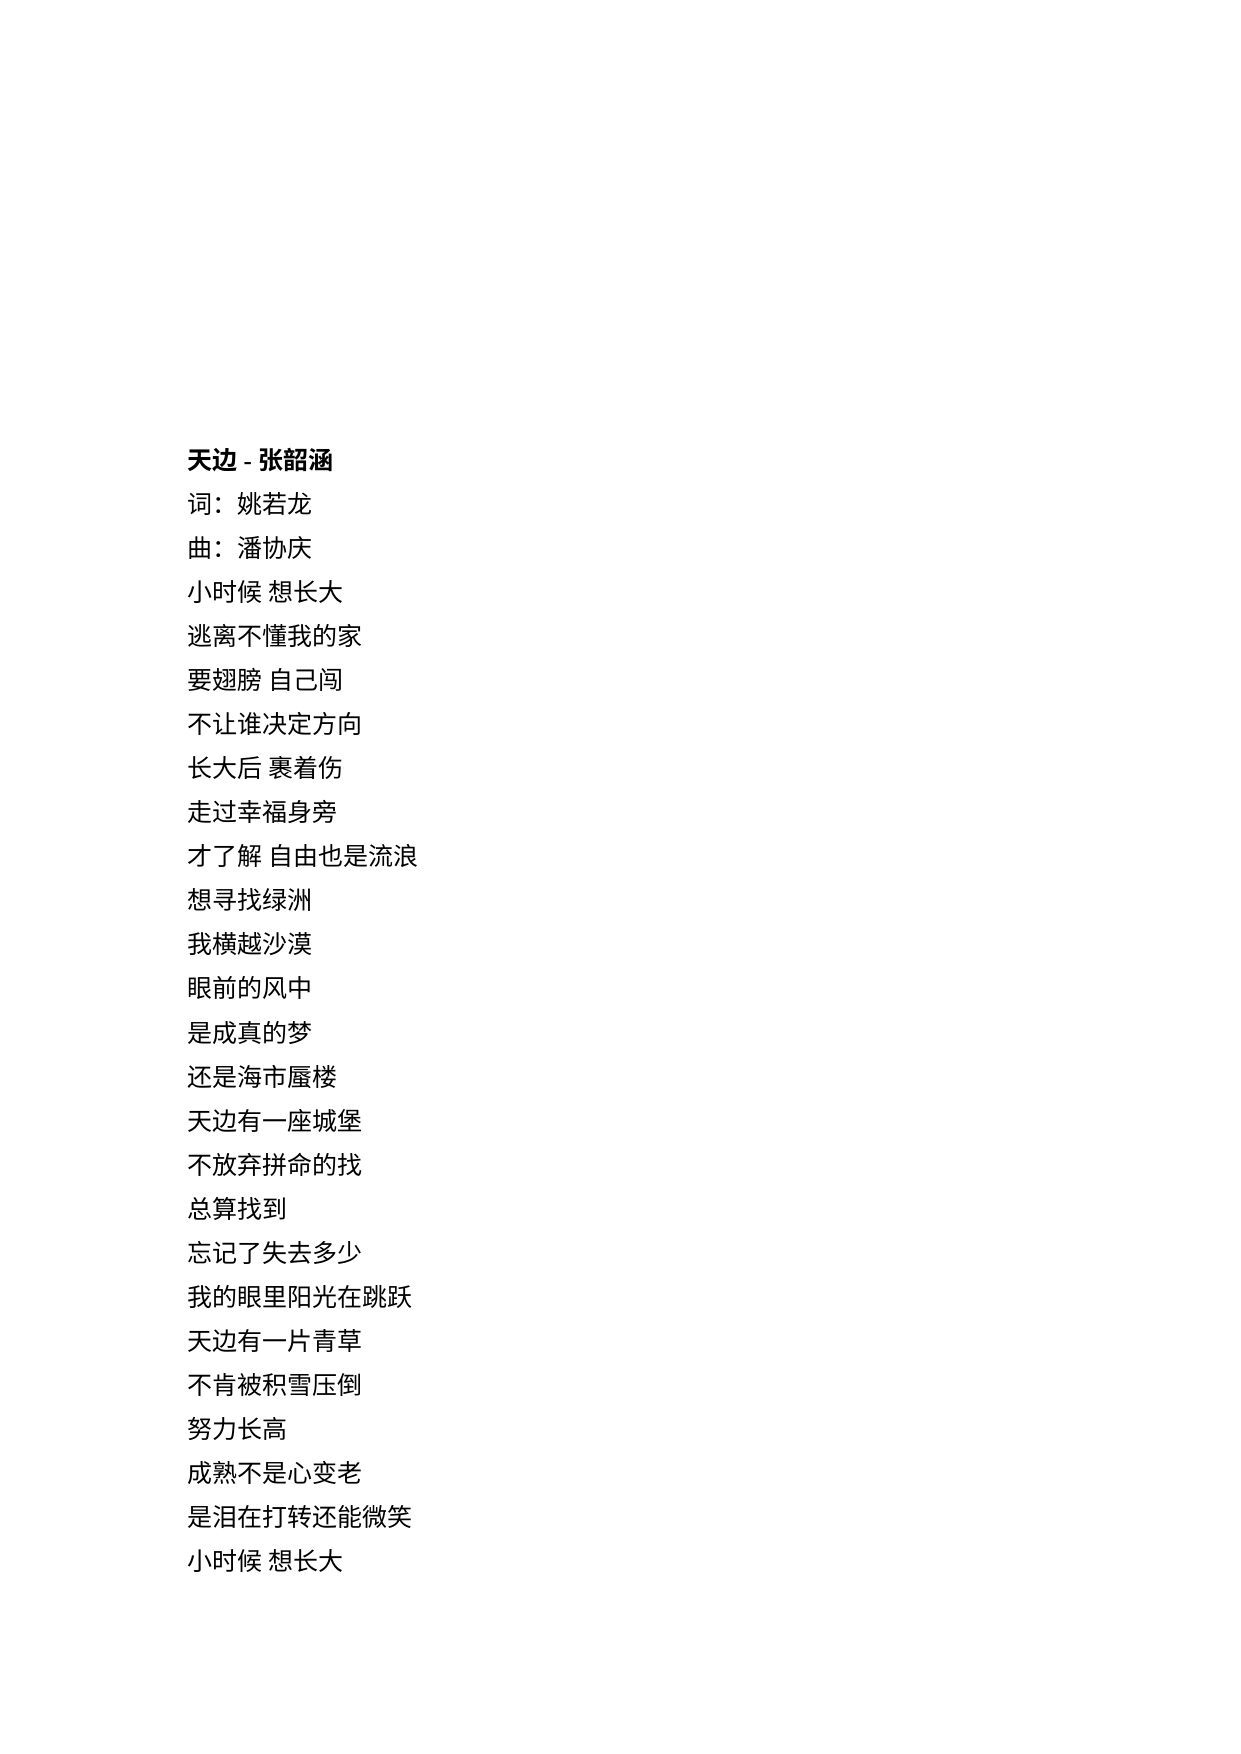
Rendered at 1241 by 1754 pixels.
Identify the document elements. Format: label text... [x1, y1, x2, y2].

text 走过幸福身旁 [187, 789, 1053, 833]
text 成熟不是心变老 [187, 1450, 1053, 1494]
text 我的眼里阳光在跳跃 [187, 1273, 1053, 1318]
text 要翅膀 自己闯 [187, 657, 1053, 701]
text 才了解 自由也是流浪 [187, 833, 1053, 877]
text 总算找到 [187, 1185, 1053, 1229]
text 长大后 裹着伤 [187, 745, 1053, 789]
text 是成真的梦 [187, 1009, 1053, 1053]
text 词：姚若龙 [187, 480, 1053, 524]
text 曲：潘协庆 [187, 524, 1053, 568]
text 忘记了失去多少 [187, 1229, 1053, 1273]
text 天边有一片青草 [187, 1318, 1053, 1362]
text 是泪在打转还能微笑 [187, 1494, 1053, 1538]
text 不让谁决定方向 [187, 701, 1053, 745]
text 小时候 想长大 [187, 1538, 1053, 1582]
text 想寻找绿洲 [187, 877, 1053, 921]
text 我横越沙漠 [187, 921, 1053, 965]
text 天边有一座城堡 [187, 1097, 1053, 1141]
text 眼前的风中 [187, 965, 1053, 1009]
text 逃离不懂我的家 [187, 613, 1053, 657]
text 还是海市蜃楼 [187, 1053, 1053, 1097]
text 努力长高 [187, 1406, 1053, 1450]
text 不肯被积雪压倒 [187, 1362, 1053, 1406]
text 小时候 想长大 [187, 568, 1053, 613]
text 不放弃拼命的找 [187, 1141, 1053, 1185]
text 天边 - 张韶涵 [187, 436, 1053, 480]
